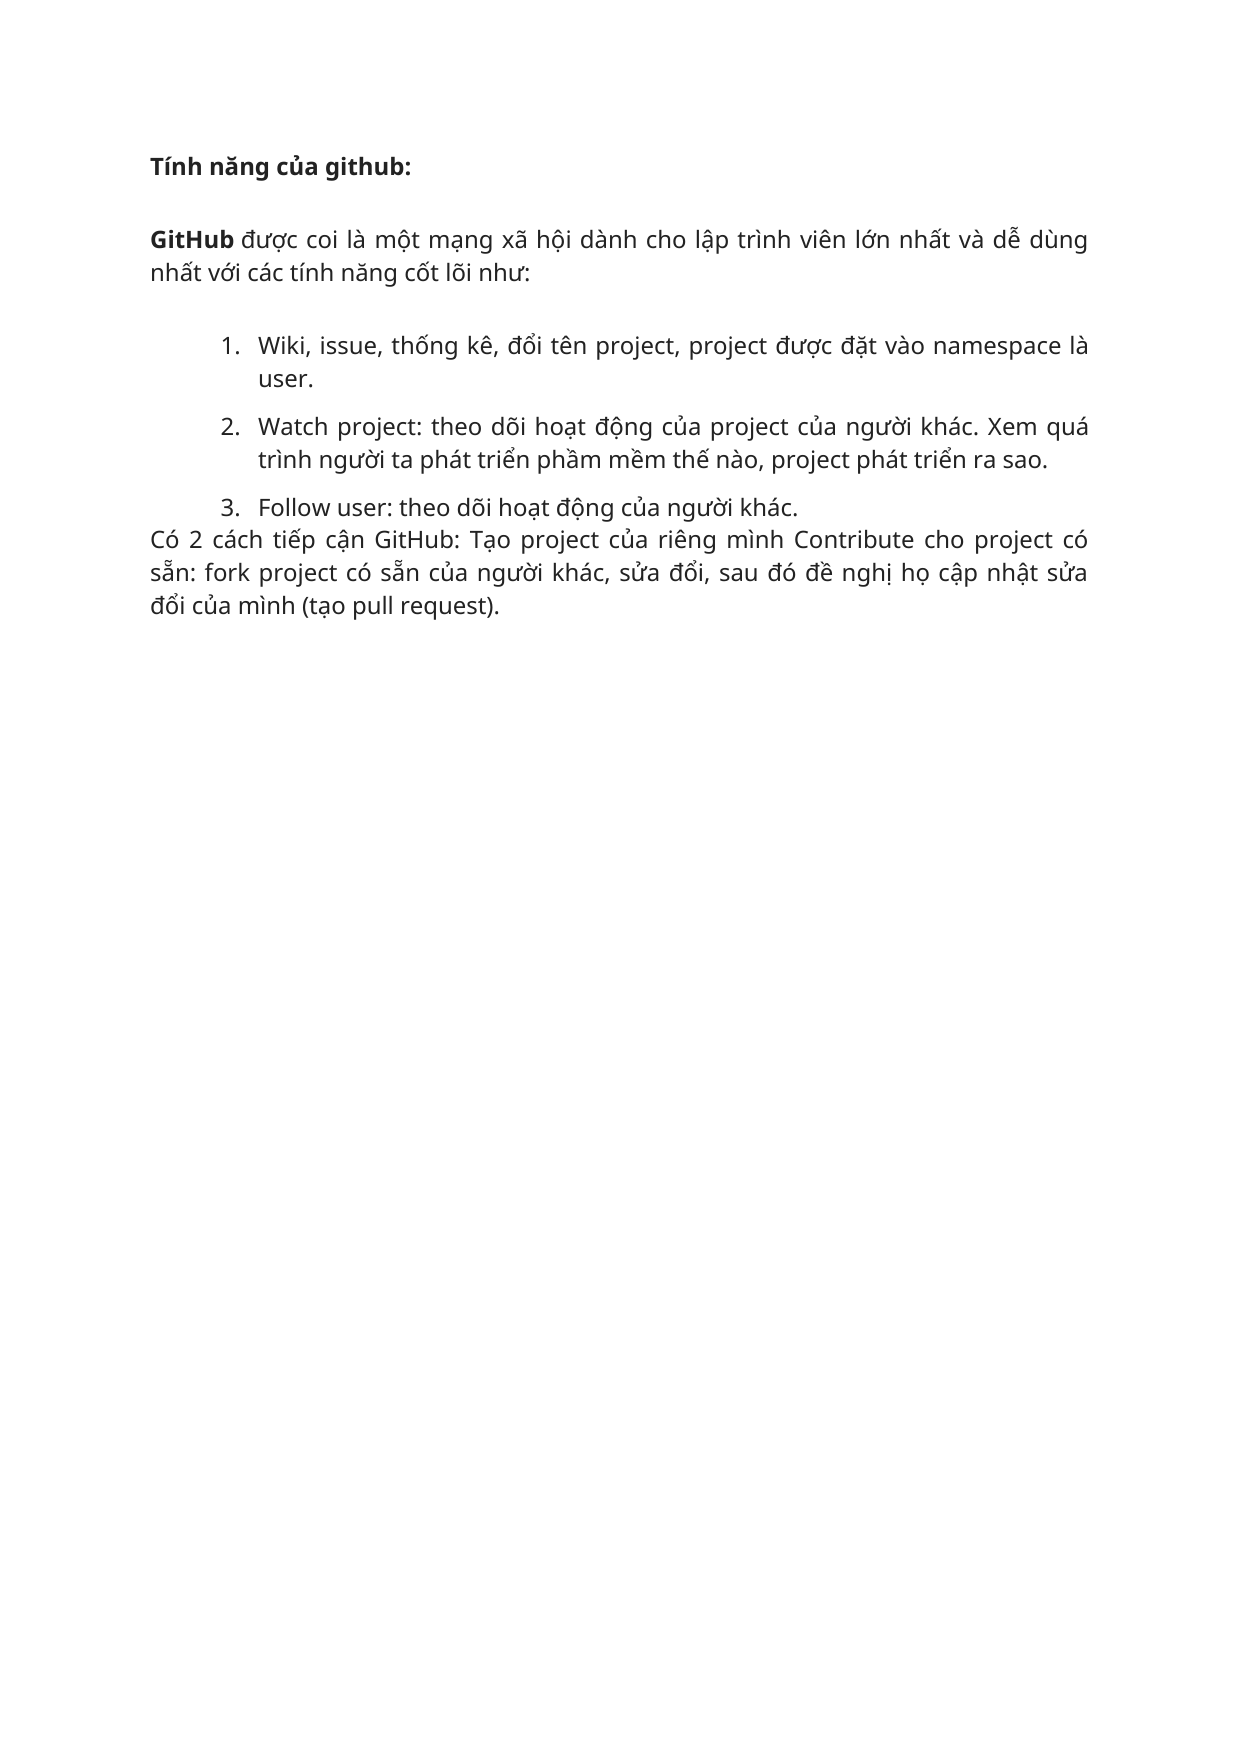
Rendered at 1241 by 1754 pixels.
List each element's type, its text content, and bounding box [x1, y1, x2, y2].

list Watch project: theo dõi hoạt động của project của người khác. Xem quá trình người ta phát triển phầm mềm thế nào, project phát triển ra sao. [220, 410, 1090, 475]
list Follow user: theo dõi hoạt động của người khác. [220, 491, 1090, 523]
text GitHub được coi là một mạng xã hội dành cho lập trình viên lớn nhất và dễ dùng nhất với các tính năng cốt lõi như: [150, 223, 1090, 288]
text Tính năng của github: [150, 150, 1090, 183]
text Có 2 cách tiếp cận GitHub: Tạo project của riêng mình Contribute cho project có sẵn: fork project có sẵn của người khác, sửa đổi, sau đó đề nghị họ cập nhật sửa đổi của mình (tạo pull request). [150, 523, 1090, 621]
list Wiki, issue, thống kê, đổi tên project, project được đặt vào namespace là user. [220, 329, 1090, 394]
